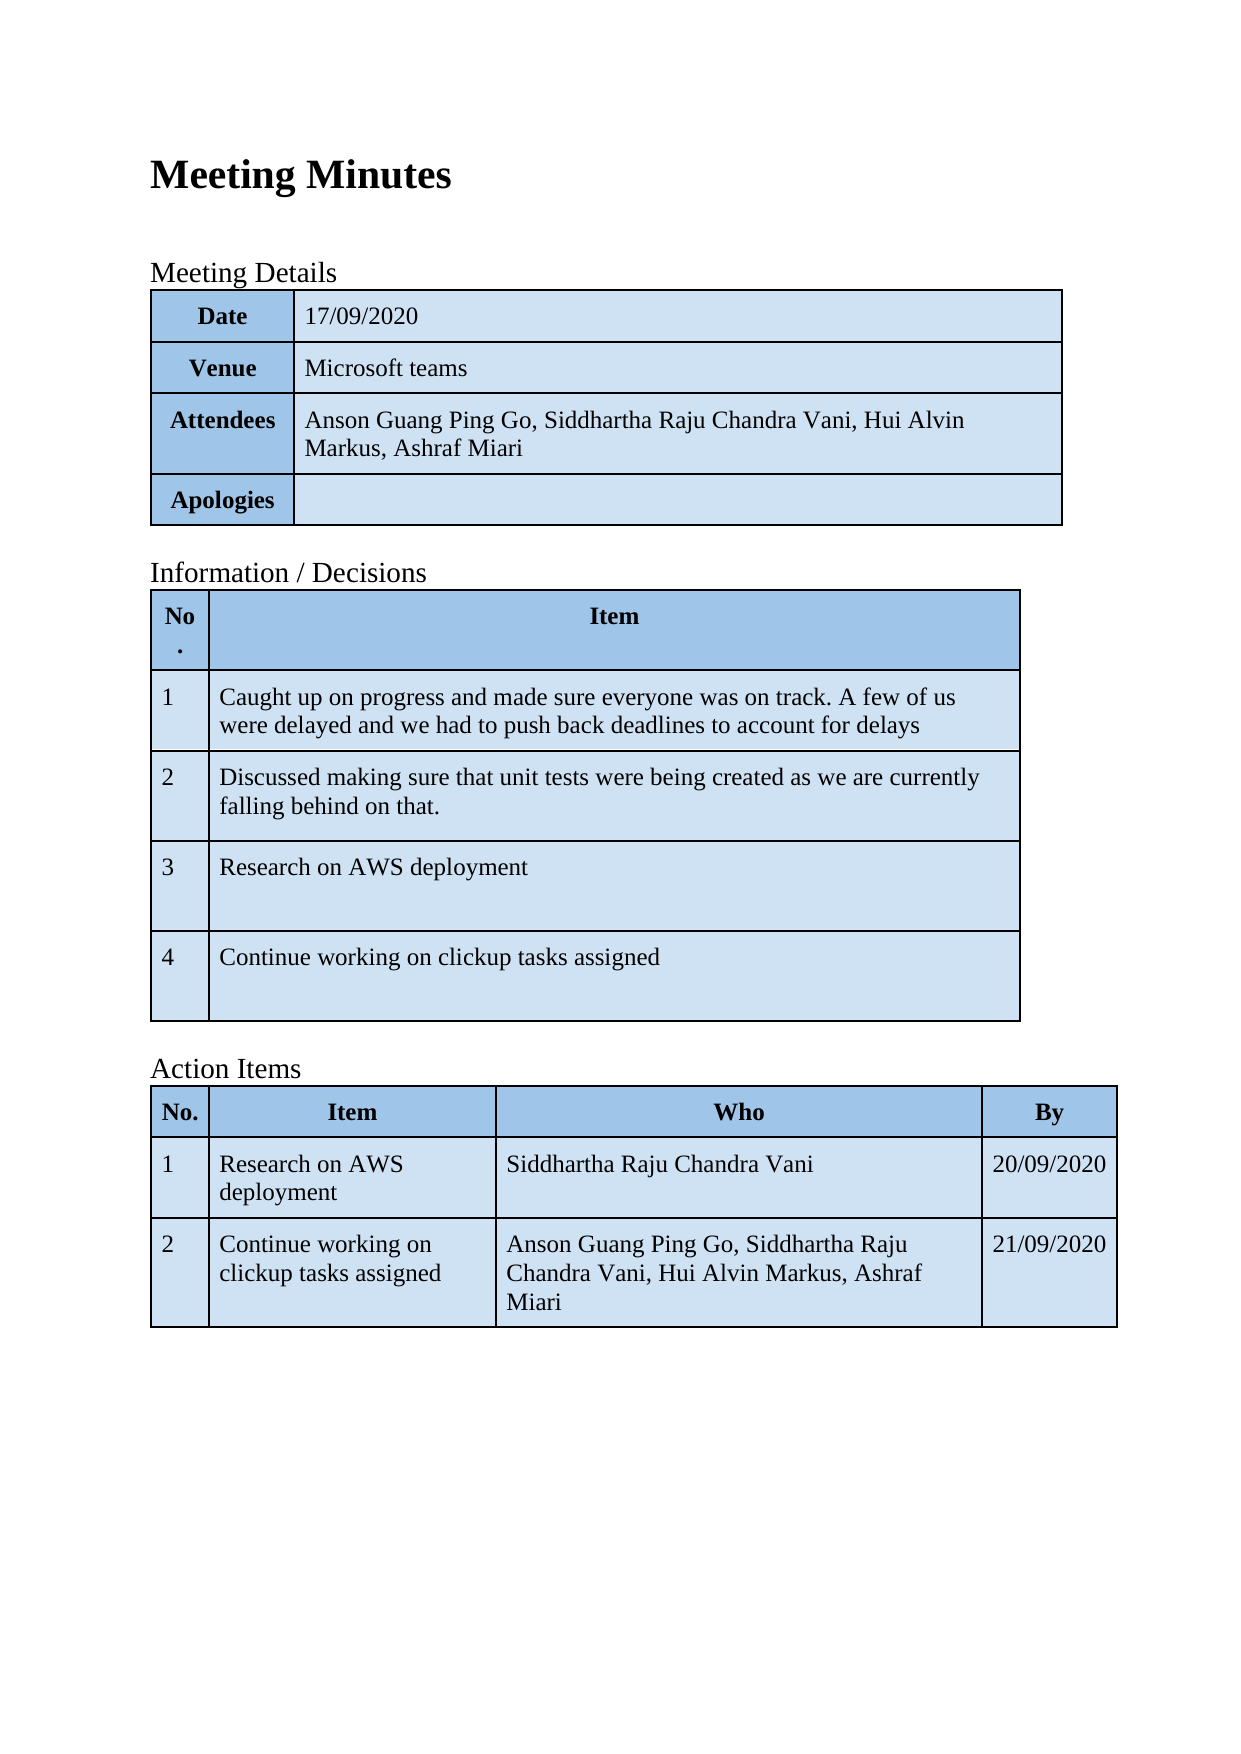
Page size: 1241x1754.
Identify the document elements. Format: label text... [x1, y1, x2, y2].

table_header Who [497, 1087, 981, 1136]
table_header Date [152, 291, 293, 341]
table_cell 2 [152, 752, 208, 840]
table_cell Anson Guang Ping Go, Siddhartha Raju Chandra Vani, Hui Alvin Markus, Ashraf Miari [295, 394, 1061, 473]
table_header Item [210, 1087, 495, 1136]
table_cell Continue working on clickup tasks assigned [210, 932, 1019, 1020]
text Meeting Minutes [150, 150, 1090, 198]
text Action Items [150, 1051, 1090, 1084]
table_cell [295, 475, 1061, 524]
table_cell Caught up on progress and made sure everyone was on track. A few of us were delayed and we had to push back deadlines to account for delays [210, 671, 1019, 749]
table_cell 1 [152, 1138, 208, 1217]
table_cell Venue [152, 343, 293, 392]
table_cell 2 [152, 1219, 208, 1326]
table_cell Discussed making sure that unit tests were being created as we are currently falling behind on that. [210, 752, 1019, 840]
table_cell 1 [152, 671, 208, 749]
table_cell 3 [152, 842, 208, 930]
table_cell Research on AWS deployment [210, 842, 1019, 930]
table_cell Continue working on clickup tasks assigned [210, 1219, 495, 1326]
table_header Item [210, 591, 1019, 669]
text Meeting Details [150, 255, 1090, 289]
table_header 17/09/2020 [295, 291, 1061, 341]
table_header No. [152, 1087, 208, 1136]
table_cell Apologies [152, 475, 293, 524]
table_cell Siddhartha Raju Chandra Vani [497, 1138, 981, 1217]
table_cell 20/09/2020 [983, 1138, 1116, 1217]
text Information / Decisions [150, 555, 1090, 589]
table_header No. [152, 591, 208, 669]
table_cell Microsoft teams [295, 343, 1061, 392]
table_cell 21/09/2020 [983, 1219, 1116, 1326]
table_cell Anson Guang Ping Go, Siddhartha Raju Chandra Vani, Hui Alvin Markus, Ashraf Miari [497, 1219, 981, 1326]
table_header By [983, 1087, 1116, 1136]
table_cell Attendees [152, 394, 293, 473]
table_cell 4 [152, 932, 208, 1020]
table_cell Research on AWS deployment [210, 1138, 495, 1217]
